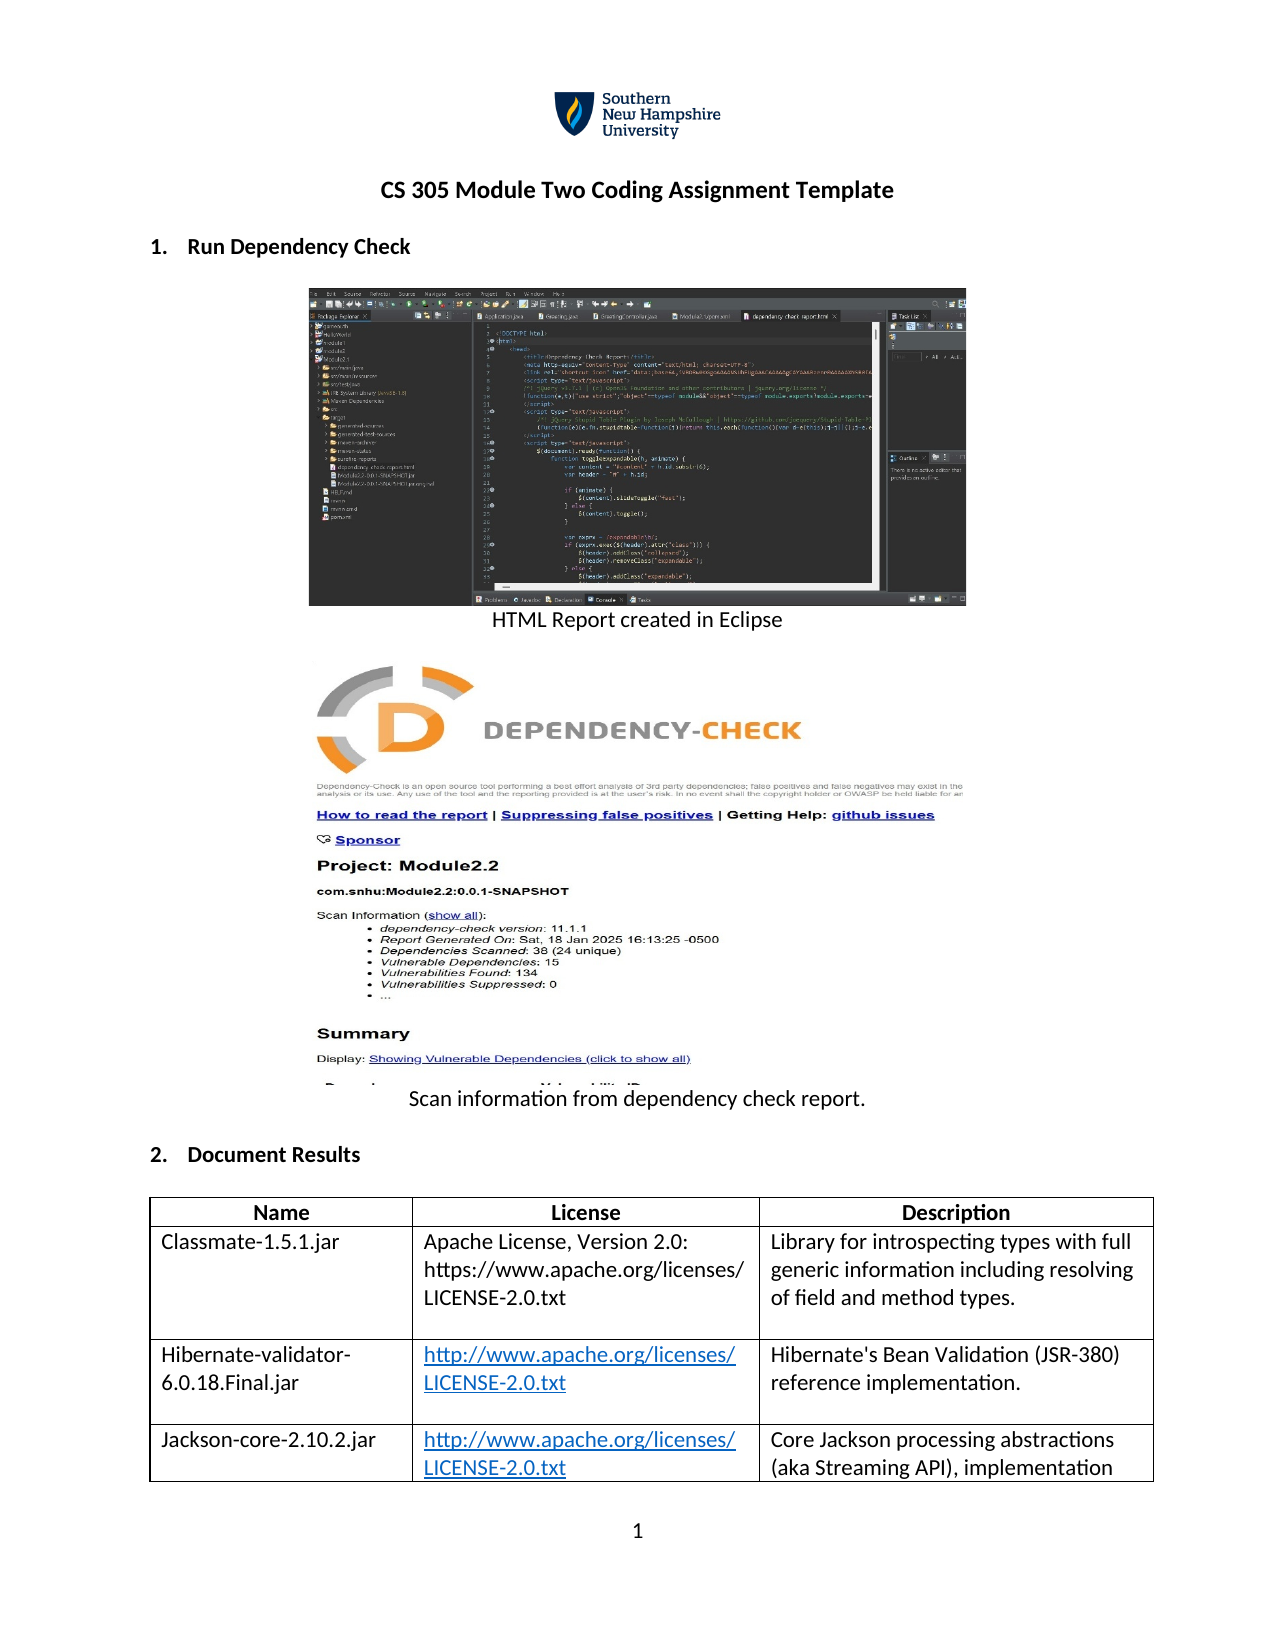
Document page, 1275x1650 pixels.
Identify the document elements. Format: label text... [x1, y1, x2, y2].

table_header Name [151, 1198, 412, 1226]
table_header Description [760, 1198, 1153, 1226]
table_header License [413, 1198, 759, 1226]
table_cell http://www.apache.org/licenses/LICENSE-2.0.txt [413, 1340, 759, 1424]
text HTML Report created in Eclipse [150, 605, 1125, 633]
table_cell Jackson-core-2.10.2.jar [151, 1425, 412, 1481]
table_cell Core Jackson processing abstractions (aka Streaming API), implementation for JSON [760, 1425, 1153, 1481]
table_cell Hibernate-validator-6.0.18.Final.jar [151, 1340, 412, 1424]
picture [546, 75, 729, 154]
table_cell Library for introspecting types with full generic information including resolving of field and method types. [760, 1227, 1153, 1339]
subtitle Run Dependency Check [150, 232, 1125, 261]
table_cell http://www.apache.org/licenses/LICENSE-2.0.txt [413, 1425, 759, 1481]
picture [308, 288, 967, 606]
subtitle Document Results [150, 1141, 1125, 1169]
picture [312, 661, 963, 1085]
table_cell Hibernate's Bean Validation (JSR-380) reference implementation. [760, 1340, 1153, 1424]
table_cell Classmate-1.5.1.jar [151, 1227, 412, 1339]
text Scan information from dependency check report. [150, 1084, 1125, 1113]
table_cell Apache License, Version 2.0: https://www.apache.org/licenses/LICENSE-2.0.txt [413, 1227, 759, 1339]
subtitle CS 305 Module Two Coding Assignment Template [150, 174, 1125, 204]
